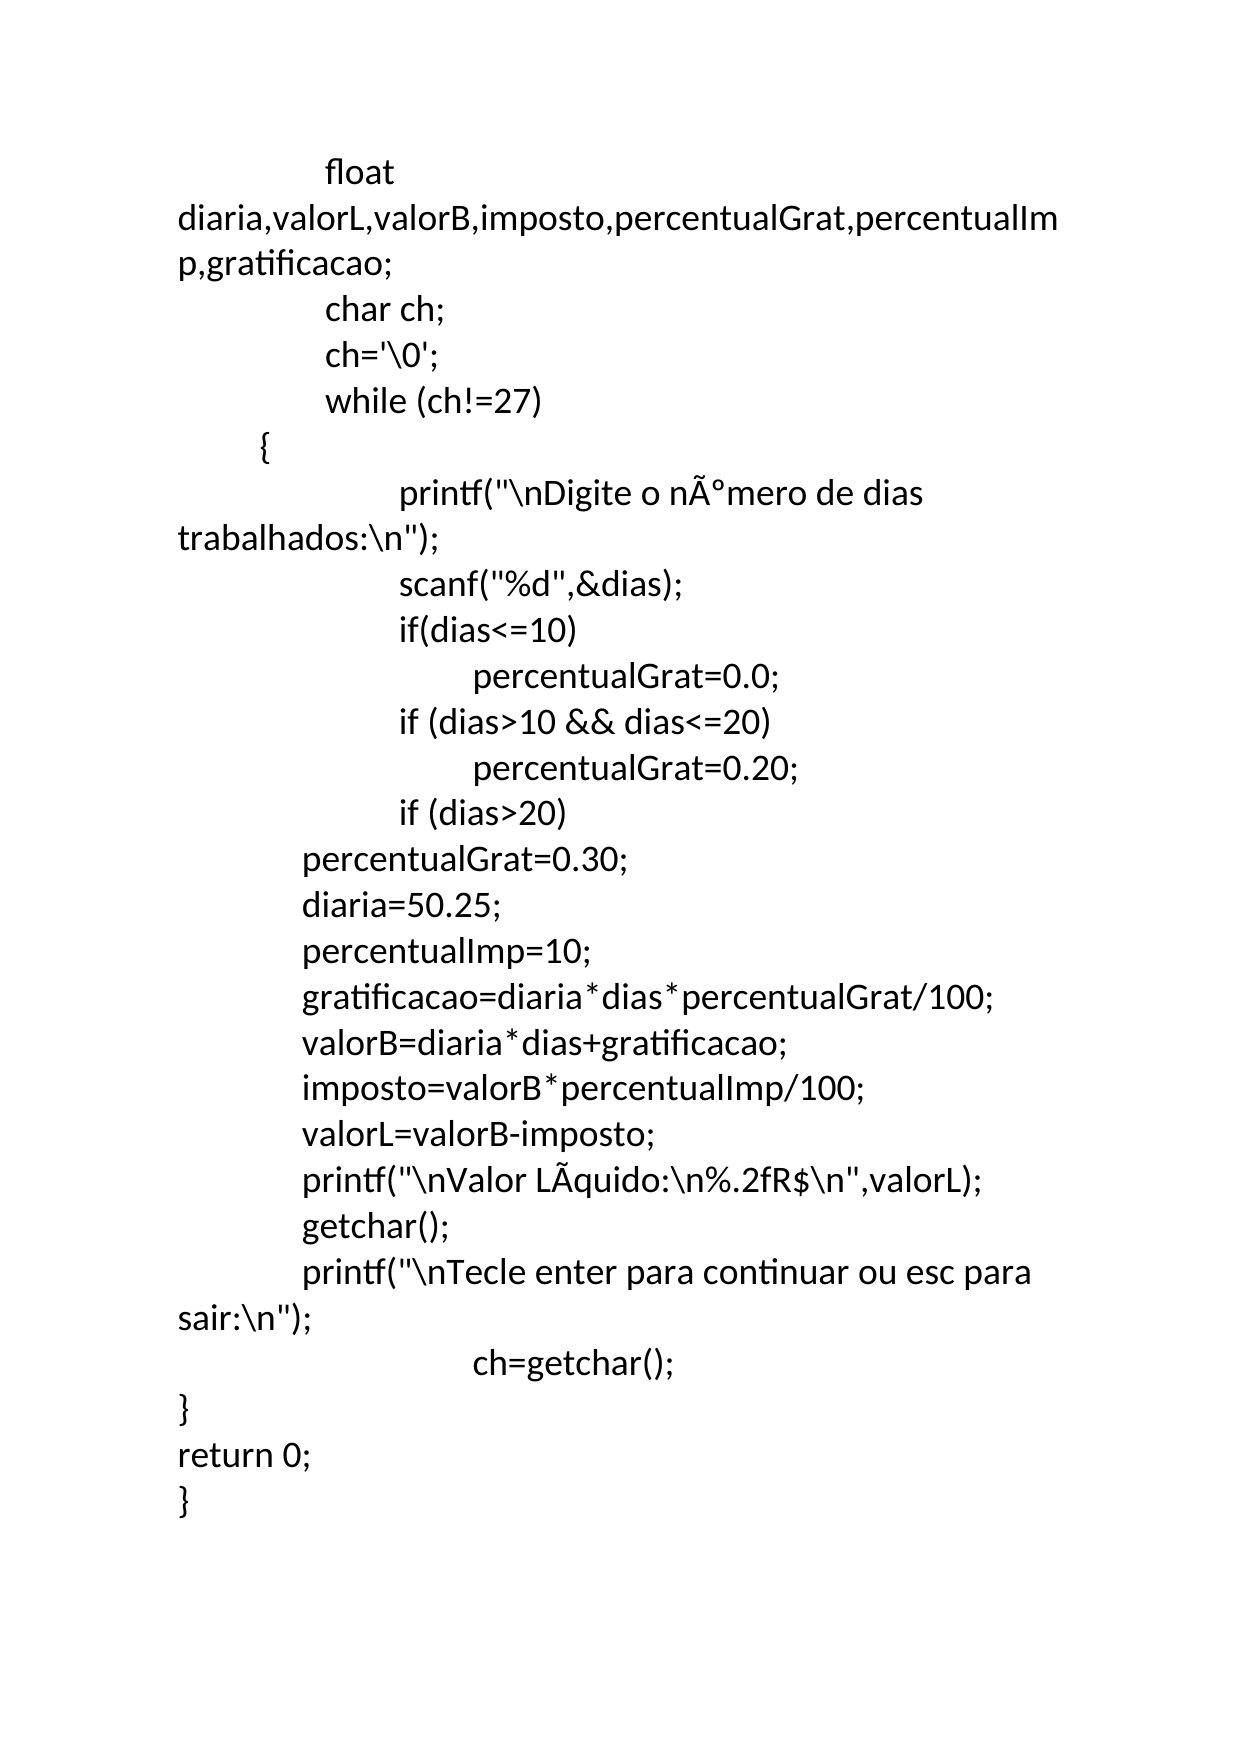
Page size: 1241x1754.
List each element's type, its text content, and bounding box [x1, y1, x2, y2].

text percentualGrat=0.30; [177, 835, 1063, 881]
text float diaria,valorL,valorB,imposto,percentualGrat,percentualImp,gratificacao; [177, 148, 1063, 285]
text scanf("%d",&dias); [177, 560, 1063, 606]
text return 0; [177, 1431, 1063, 1477]
text printf("\nDigite o nÃºmero de dias trabalhados:\n"); [177, 468, 1063, 560]
text percentualGrat=0.0; [177, 652, 1063, 698]
text ch='\0'; [177, 331, 1063, 377]
text printf("\nTecle enter para continuar ou esc para sair:\n"); [177, 1248, 1063, 1339]
text } [177, 1385, 1063, 1431]
text printf("\nValor LÃquido:\n%.2fR$\n",valorL); [177, 1156, 1063, 1202]
text if (dias>20) [177, 789, 1063, 835]
text ch=getchar(); [177, 1339, 1063, 1385]
text while (ch!=27) [177, 377, 1063, 423]
text diaria=50.25; [177, 881, 1063, 927]
text if (dias>10 && dias<=20) [177, 698, 1063, 743]
text char ch; [177, 285, 1063, 331]
text percentualGrat=0.20; [177, 743, 1063, 789]
text gratificacao=diaria*dias*percentualGrat/100; [177, 973, 1063, 1018]
text } [177, 1477, 1063, 1523]
text { [177, 423, 1063, 468]
text percentualImp=10; [177, 927, 1063, 973]
text getchar(); [177, 1202, 1063, 1248]
text valorB=diaria*dias+gratificacao; [177, 1018, 1063, 1064]
text valorL=valorB-imposto; [177, 1110, 1063, 1156]
text imposto=valorB*percentualImp/100; [177, 1064, 1063, 1110]
text if(dias<=10) [177, 606, 1063, 652]
